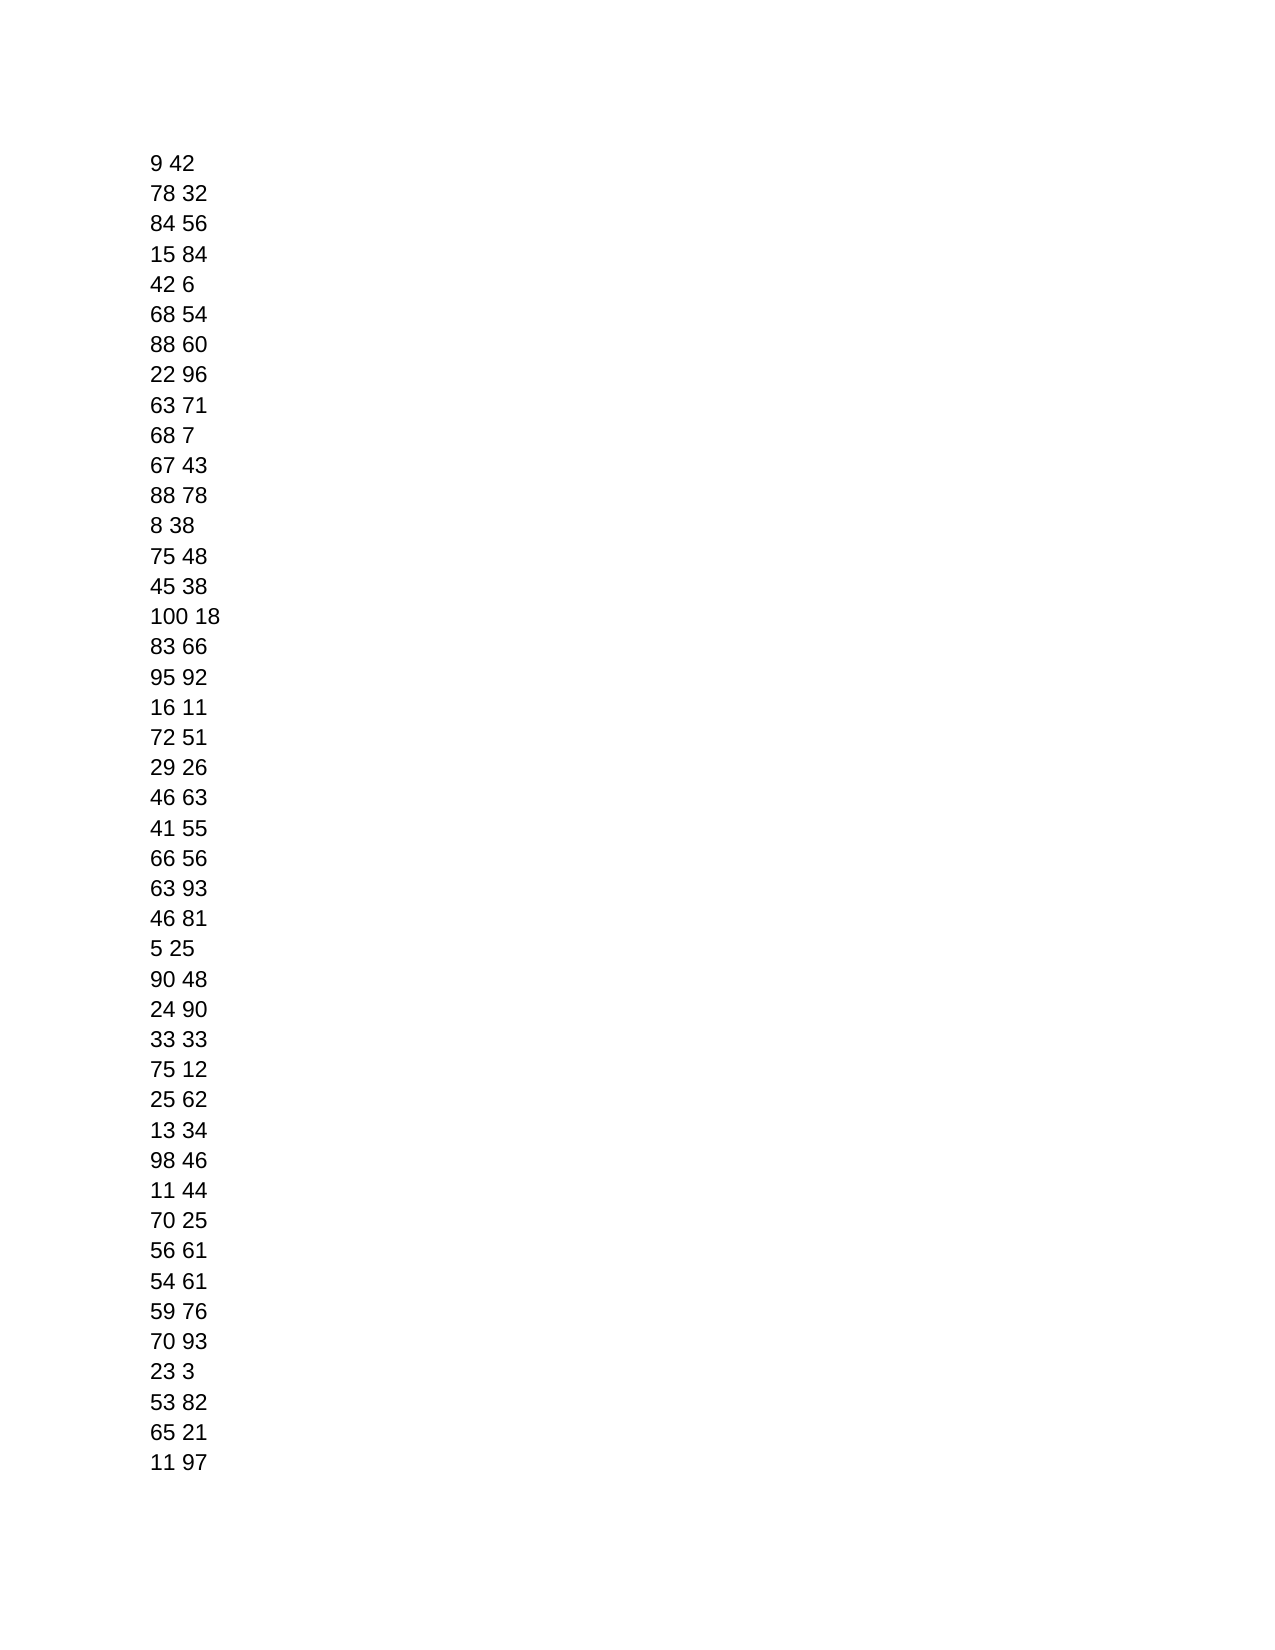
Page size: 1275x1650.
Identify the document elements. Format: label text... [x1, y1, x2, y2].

text 11 97 [150, 1449, 1125, 1475]
text 15 84 [150, 241, 1125, 267]
text 41 55 [150, 814, 1125, 841]
text 29 26 [150, 754, 1125, 781]
text 72 51 [150, 724, 1125, 750]
text 88 60 [150, 331, 1125, 358]
text 13 34 [150, 1117, 1125, 1143]
text 33 33 [150, 1026, 1125, 1052]
text 67 43 [150, 452, 1125, 478]
text 98 46 [150, 1147, 1125, 1173]
text 88 78 [150, 482, 1125, 509]
text 8 38 [150, 512, 1125, 539]
text 83 66 [150, 633, 1125, 660]
text 42 6 [150, 271, 1125, 297]
text 95 92 [150, 663, 1125, 690]
text 11 44 [150, 1177, 1125, 1203]
text 46 81 [150, 905, 1125, 932]
text 23 3 [150, 1358, 1125, 1385]
text 78 32 [150, 180, 1125, 207]
text 90 48 [150, 966, 1125, 992]
text 66 56 [150, 845, 1125, 871]
text 22 96 [150, 361, 1125, 388]
text 65 21 [150, 1419, 1125, 1445]
text 54 61 [150, 1268, 1125, 1294]
text 16 11 [150, 694, 1125, 720]
text 70 25 [150, 1207, 1125, 1234]
text 24 90 [150, 996, 1125, 1022]
text 56 61 [150, 1237, 1125, 1264]
text 63 93 [150, 875, 1125, 901]
text 70 93 [150, 1328, 1125, 1354]
text 68 54 [150, 301, 1125, 327]
text 25 62 [150, 1086, 1125, 1113]
text 5 25 [150, 935, 1125, 962]
text 46 63 [150, 784, 1125, 811]
text 53 82 [150, 1388, 1125, 1415]
text 9 42 [150, 150, 1125, 176]
text 84 56 [150, 210, 1125, 237]
text 68 7 [150, 422, 1125, 448]
text 75 12 [150, 1056, 1125, 1083]
text 75 48 [150, 543, 1125, 569]
text 100 18 [150, 603, 1125, 629]
text 59 76 [150, 1298, 1125, 1324]
text 45 38 [150, 573, 1125, 599]
text 63 71 [150, 392, 1125, 418]
